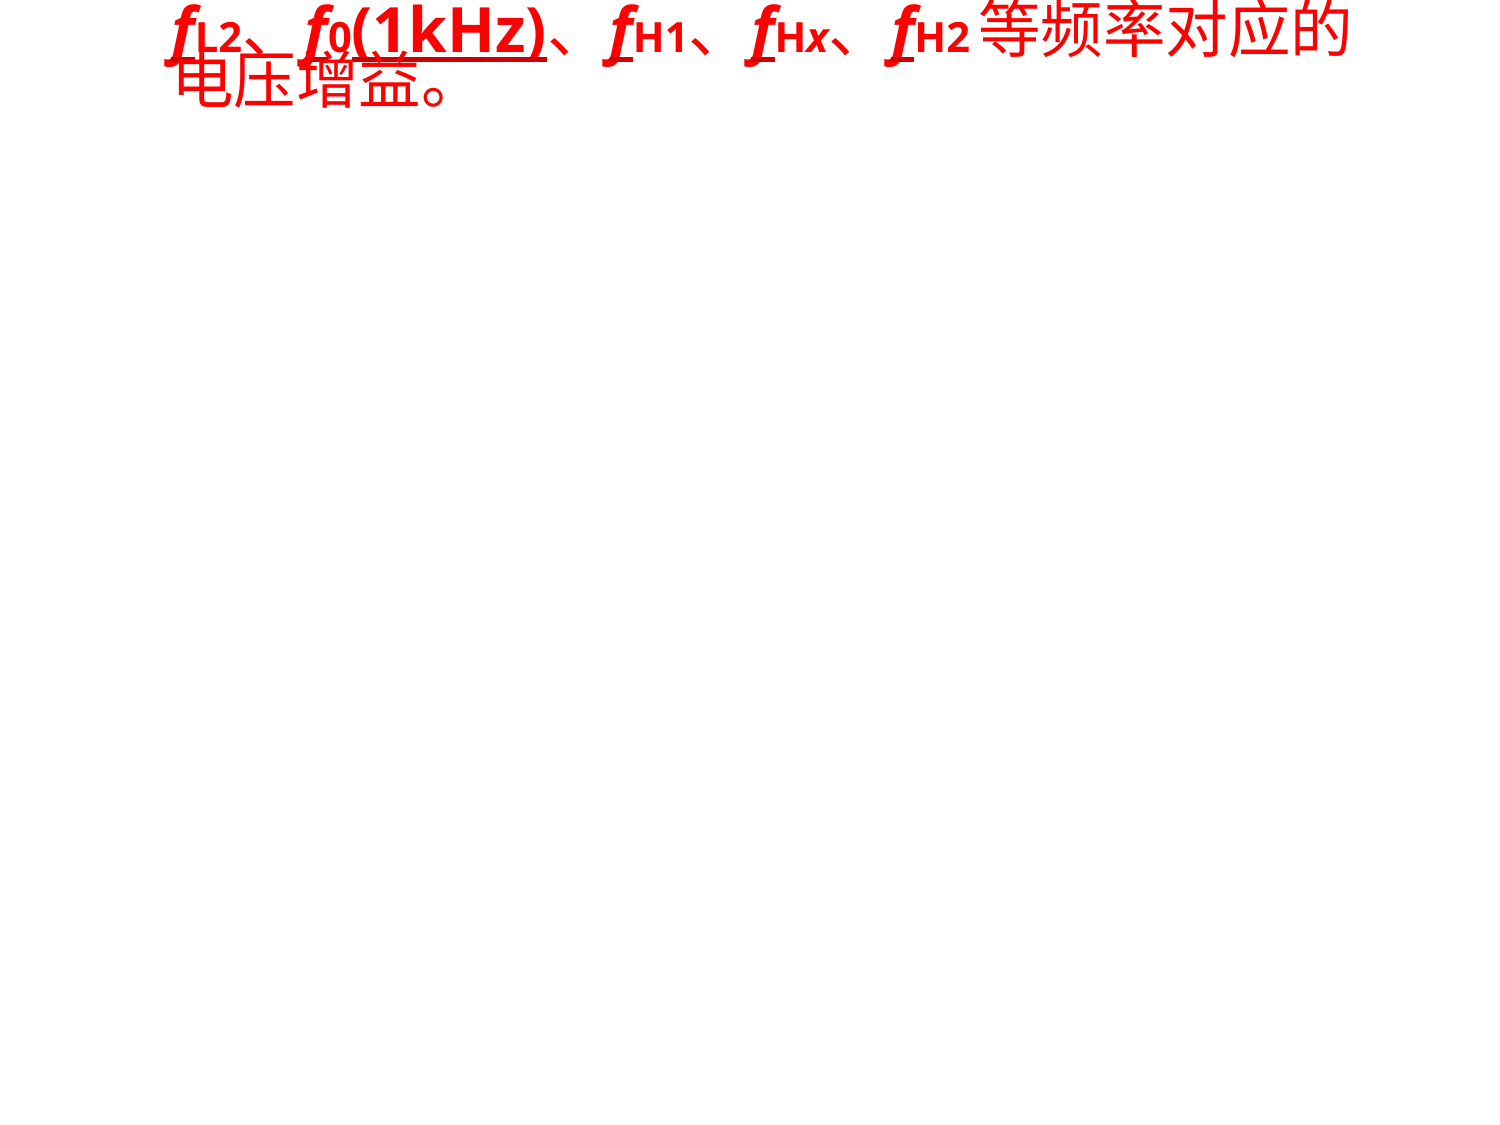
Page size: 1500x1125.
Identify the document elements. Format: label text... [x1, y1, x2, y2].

text fL2、f0(1kHz)、fH1、fHx、fH2等频率对应的电压增益。 [171, 12, 1379, 114]
